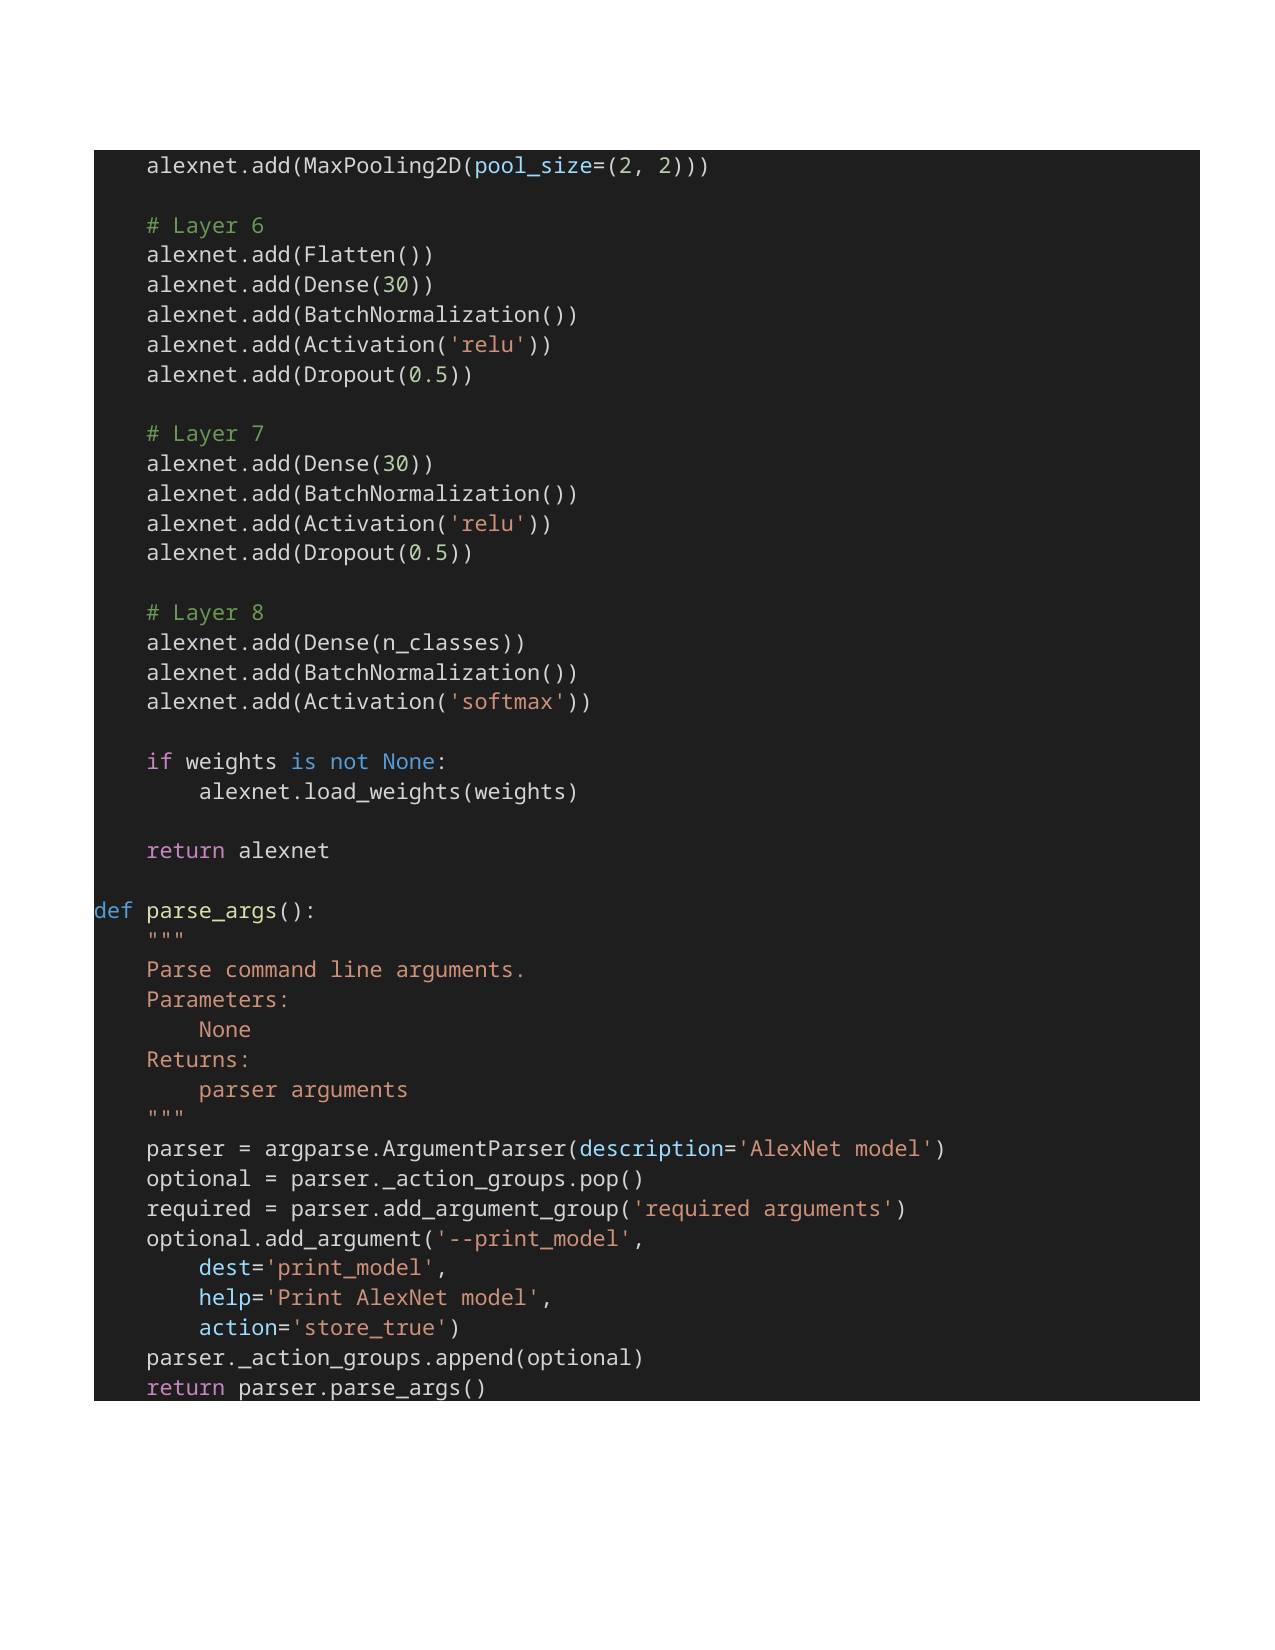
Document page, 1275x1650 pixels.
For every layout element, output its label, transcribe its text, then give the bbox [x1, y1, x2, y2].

text alexnet.add(BatchNormalization()) [94, 478, 1200, 507]
text optional = parser._action_groups.pop() [94, 1163, 1200, 1193]
text parser = argparse.ArgumentParser(description='AlexNet model') [94, 1133, 1200, 1163]
text Parameters: [94, 984, 1200, 1014]
text """ [94, 924, 1200, 954]
text return alexnet [94, 835, 1200, 865]
text alexnet.add(MaxPooling2D(pool_size=(2, 2))) [94, 150, 1200, 180]
text alexnet.add(BatchNormalization()) [94, 656, 1200, 686]
text action='store_true') [94, 1312, 1200, 1342]
text dest='print_model', [94, 1252, 1200, 1282]
text alexnet.add(Dense(30)) [94, 448, 1200, 478]
text alexnet.load_weights(weights) [94, 776, 1200, 805]
text alexnet.add(Dropout(0.5)) [94, 358, 1200, 388]
text Returns: [94, 1044, 1200, 1073]
text parser._action_groups.append(optional) [94, 1342, 1200, 1371]
text required = parser.add_argument_group('required arguments') [94, 1193, 1200, 1222]
text alexnet.add(Activation('softmax')) [94, 686, 1200, 716]
text def parse_args(): [94, 895, 1200, 924]
text Parse command line arguments. [94, 954, 1200, 984]
text alexnet.add(Activation('relu')) [94, 507, 1200, 537]
text alexnet.add(Dropout(0.5)) [94, 537, 1200, 567]
text # Layer 6 [94, 209, 1200, 239]
text # Layer 8 [94, 597, 1200, 627]
text return parser.parse_args() [94, 1371, 1200, 1401]
text alexnet.add(Dense(30)) [94, 269, 1200, 299]
text optional.add_argument('--print_model', [94, 1222, 1200, 1252]
text None [94, 1014, 1200, 1044]
text alexnet.add(BatchNormalization()) [94, 299, 1200, 329]
text parser arguments [94, 1073, 1200, 1103]
text # Layer 7 [94, 418, 1200, 448]
text """ [94, 1103, 1200, 1133]
text alexnet.add(Activation('relu')) [94, 329, 1200, 358]
text if weights is not None: [94, 746, 1200, 776]
text help='Print AlexNet model', [94, 1282, 1200, 1312]
text alexnet.add(Dense(n_classes)) [94, 627, 1200, 656]
text alexnet.add(Flatten()) [94, 239, 1200, 269]
